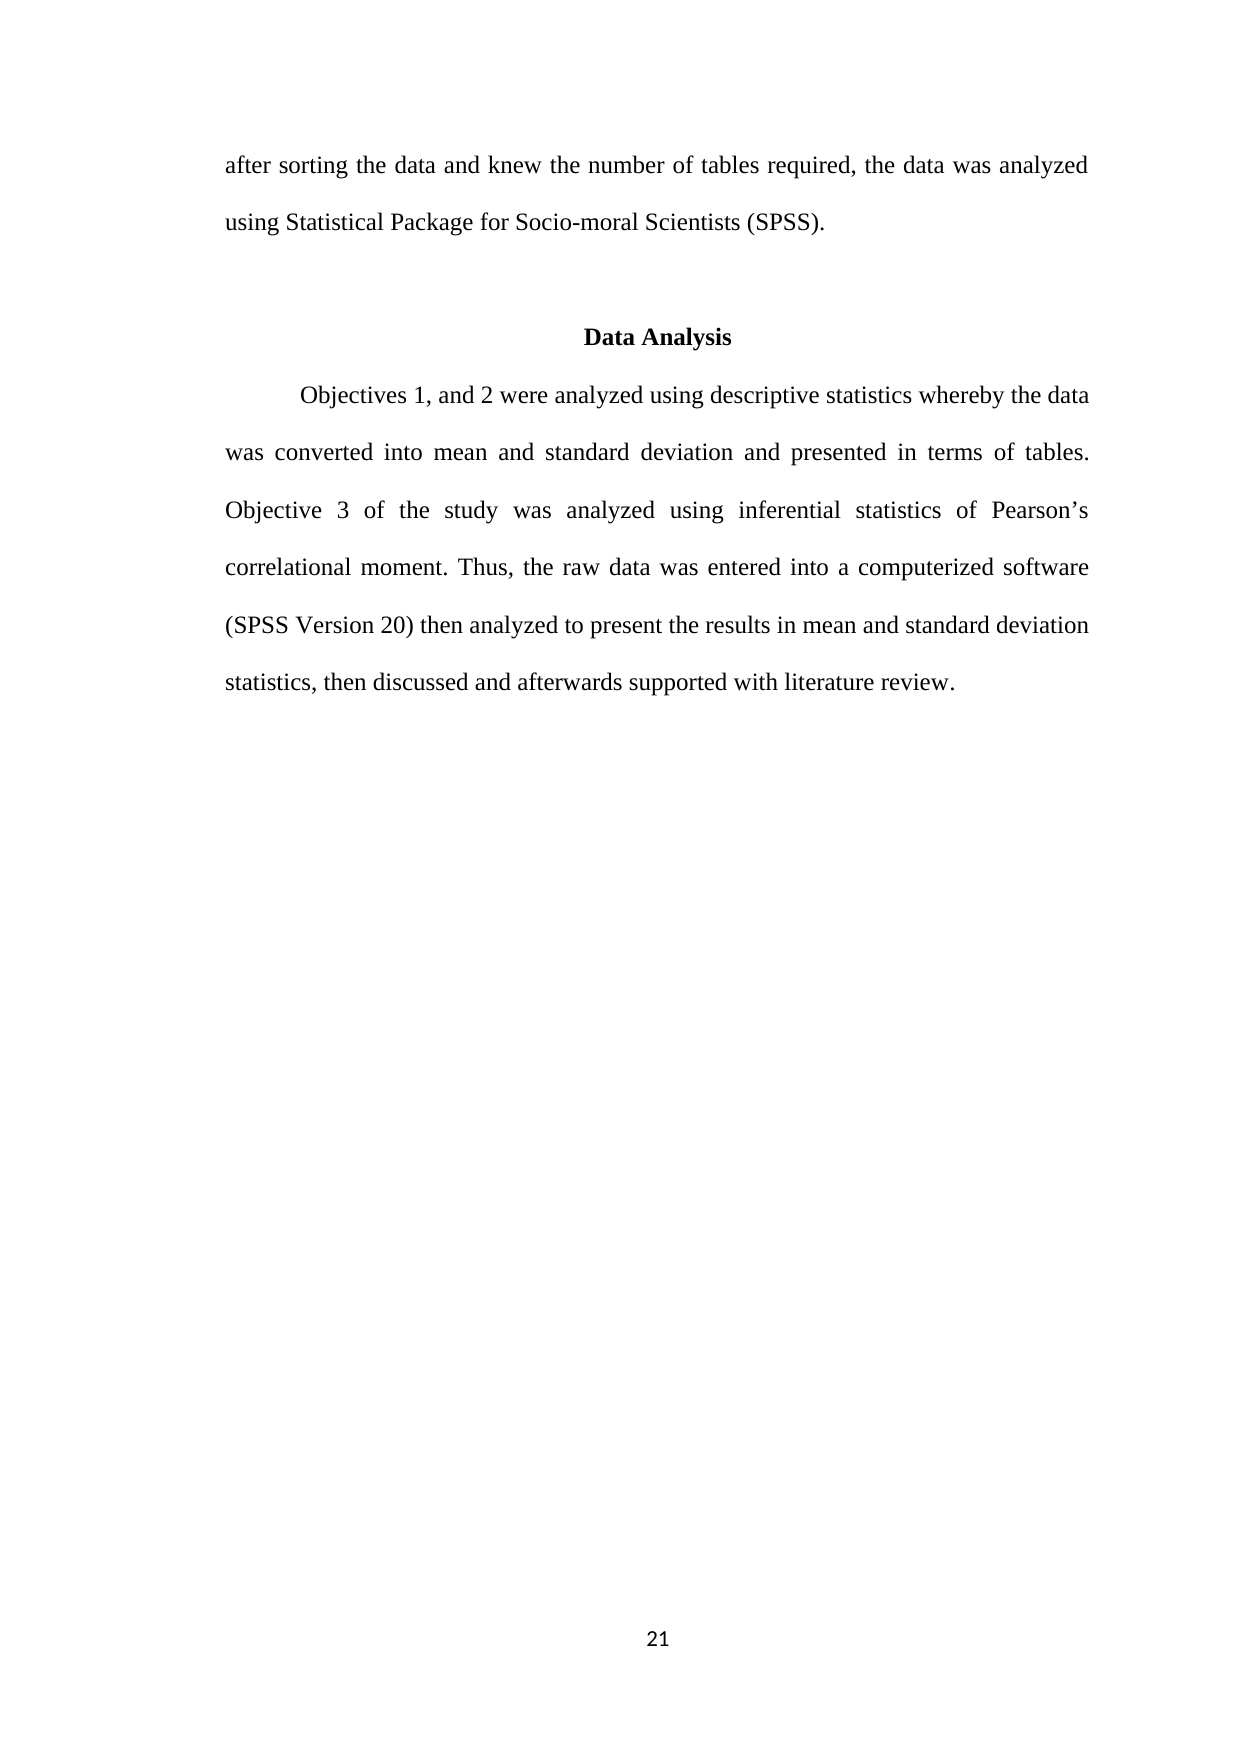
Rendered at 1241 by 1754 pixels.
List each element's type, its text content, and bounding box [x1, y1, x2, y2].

text Objectives 1, and 2 were analyzed using descriptive statistics whereby the data was converted into mean and standard deviation and presented in terms of tables. Objective 3 of the study was analyzed using inferential statistics of Pearson’s correlational moment. Thus, the raw data was entered into a computerized software (SPSS Version 20) then analyzed to present the results in mean and standard deviation statistics, then discussed and afterwards supported with literature review. [225, 380, 1090, 696]
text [225, 150, 1090, 236]
subtitle Data Analysis [225, 322, 1090, 351]
